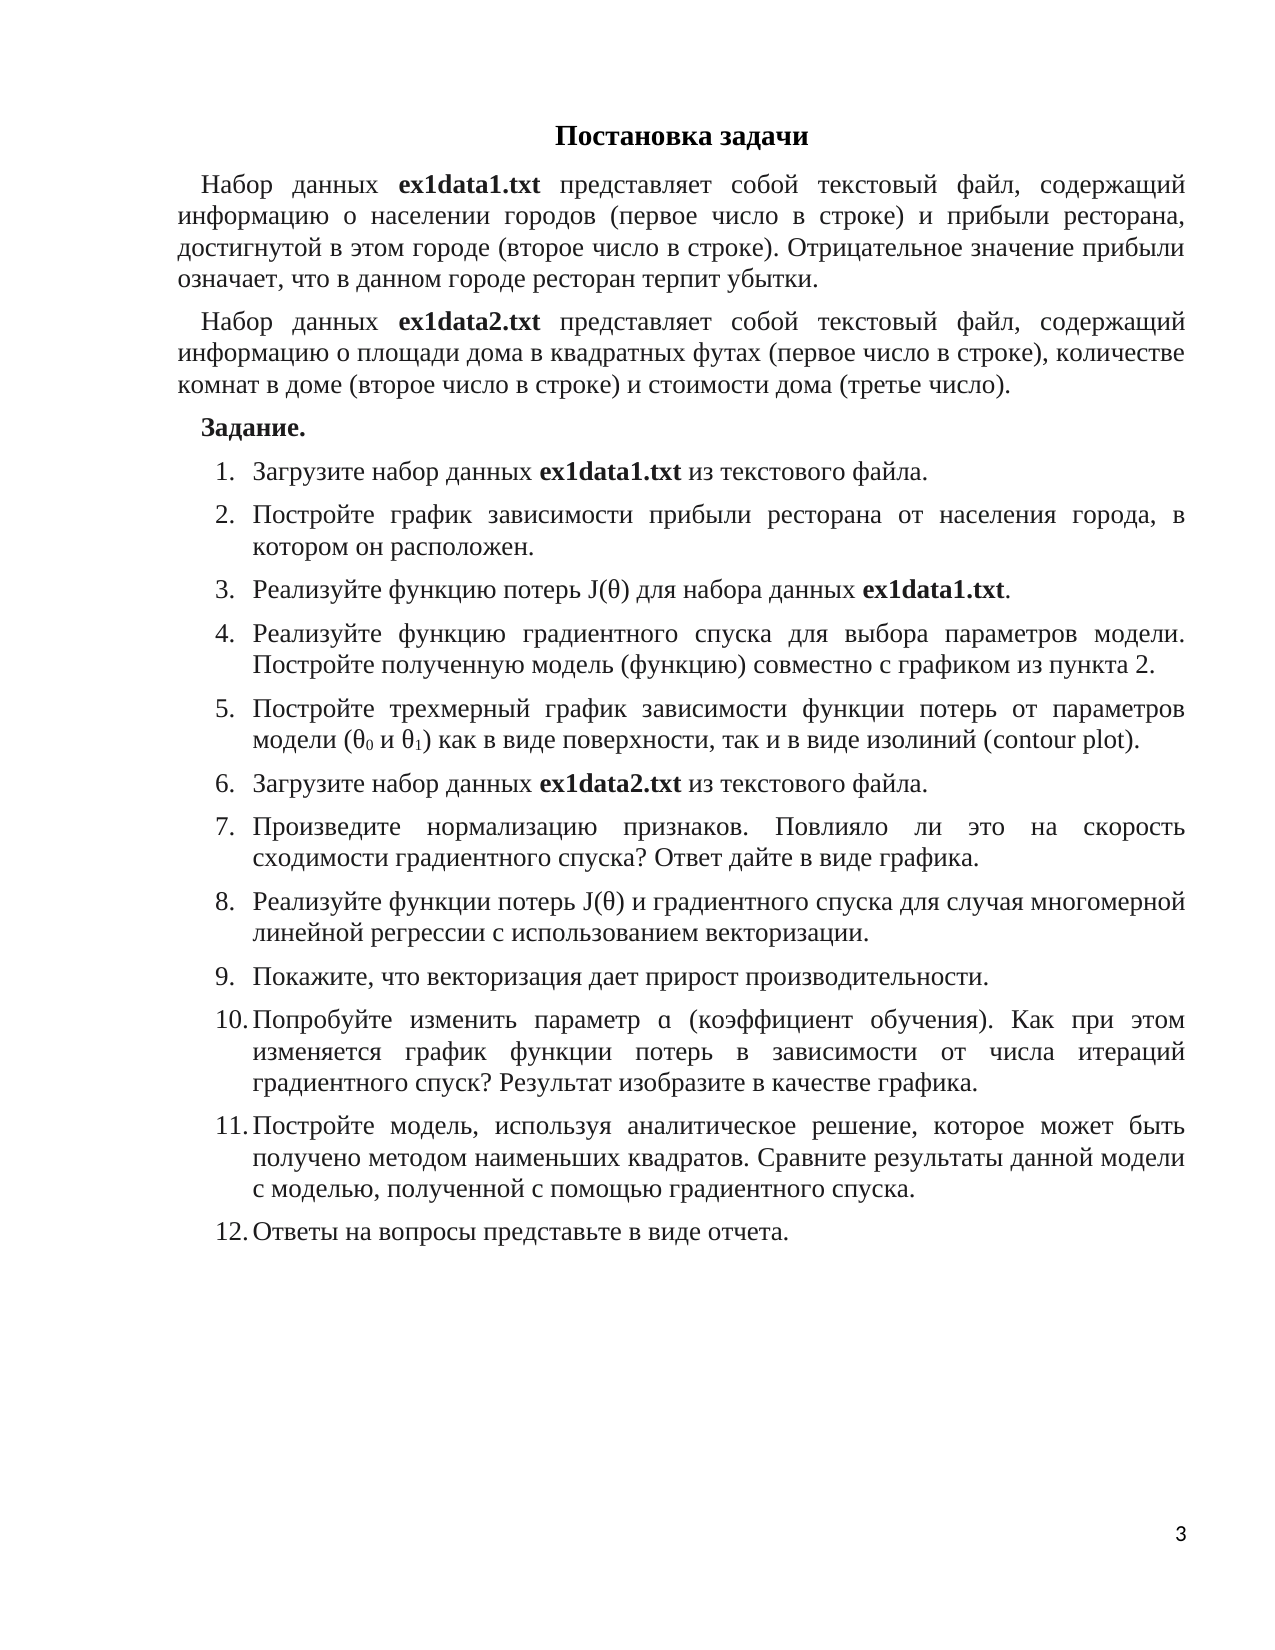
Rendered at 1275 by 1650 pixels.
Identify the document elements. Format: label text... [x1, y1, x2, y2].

text Набор данных ex1data2.txt представляет собой текстовый файл, содержащий информацию о площади дома в квадратных футах (первое число в строке), количестве комнат в доме (второе число в строке) и стоимости дома (третье число). [177, 305, 1186, 399]
subtitle Постановка задачи [177, 118, 1186, 152]
list Постройте модель, используя аналитическое решение, которое может быть получено методом наименьших квадратов. Сравните результаты данной модели с моделью, полученной с помощью градиентного спуска. [215, 1109, 1186, 1203]
list Постройте трехмерный график зависимости функции потерь от параметров модели (θ0 и θ1) как в виде поверхности, так и в виде изолиний (contour plot). [215, 692, 1186, 754]
list Загрузите набор данных ex1data1.txt из текстового файла. [215, 455, 1186, 486]
list Произведите нормализацию признаков. Повлияло ли это на скорость сходимости градиентного спуска? Ответ дайте в виде графика. [215, 810, 1186, 873]
text Набор данных ex1data1.txt представляет собой текстовый файл, содержащий информацию о населении городов (первое число в строке) и прибыли ресторана, достигнутой в этом городе (второе число в строке). Отрицательное значение прибыли означает, что в данном городе ресторан терпит убытки. [177, 168, 1186, 293]
list Попробуйте изменить параметр ɑ (коэффициент обучения). Как при этом изменяется график функции потерь в зависимости от числа итераций градиентного спуск? Результат изобразите в качестве графика. [215, 1003, 1186, 1097]
list Загрузите набор данных ex1data2.txt из текстового файла. [215, 767, 1186, 798]
text Задание. [177, 411, 1186, 442]
list Реализуйте функцию градиентного спуска для выбора параметров модели. Постройте полученную модель (функцию) совместно с графиком из пункта 2. [215, 617, 1186, 679]
list Реализуйте функции потерь J(θ) и градиентного спуска для случая многомерной линейной регрессии с использованием векторизации. [215, 885, 1186, 947]
list Ответы на вопросы представьте в виде отчета. [215, 1215, 1186, 1247]
list Реализуйте функцию потерь J(θ) для набора данных ex1data1.txt. [215, 573, 1186, 604]
list Постройте график зависимости прибыли ресторана от населения города, в котором он расположен. [215, 499, 1186, 561]
list Покажите, что векторизация дает прирост производительности. [215, 960, 1186, 991]
